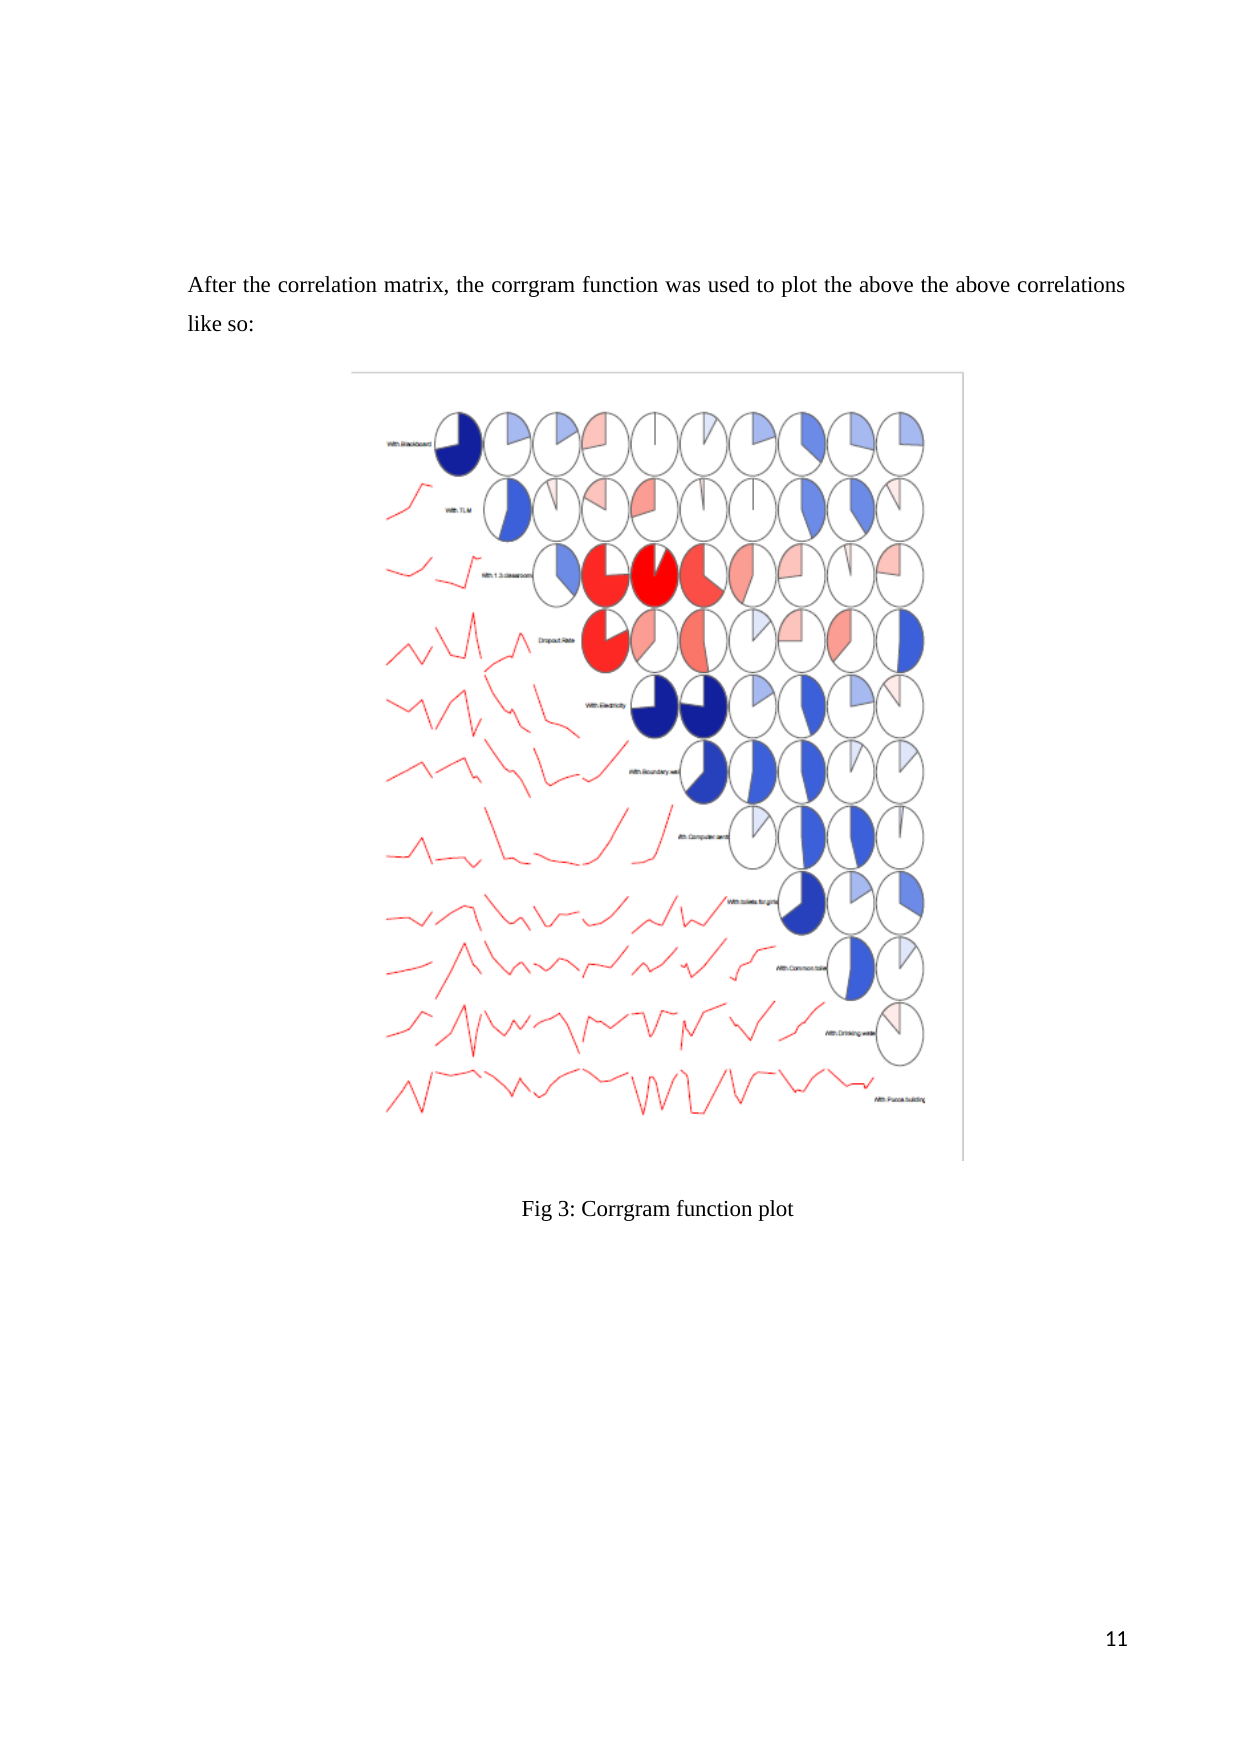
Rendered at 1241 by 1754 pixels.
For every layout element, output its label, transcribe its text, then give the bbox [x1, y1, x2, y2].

text Fig 3: Corrgram function plot [187, 1195, 1128, 1221]
picture [351, 370, 964, 1161]
text After the correlation matrix, the corrgram function was used to plot the above the above correlations like so: [187, 271, 1128, 336]
